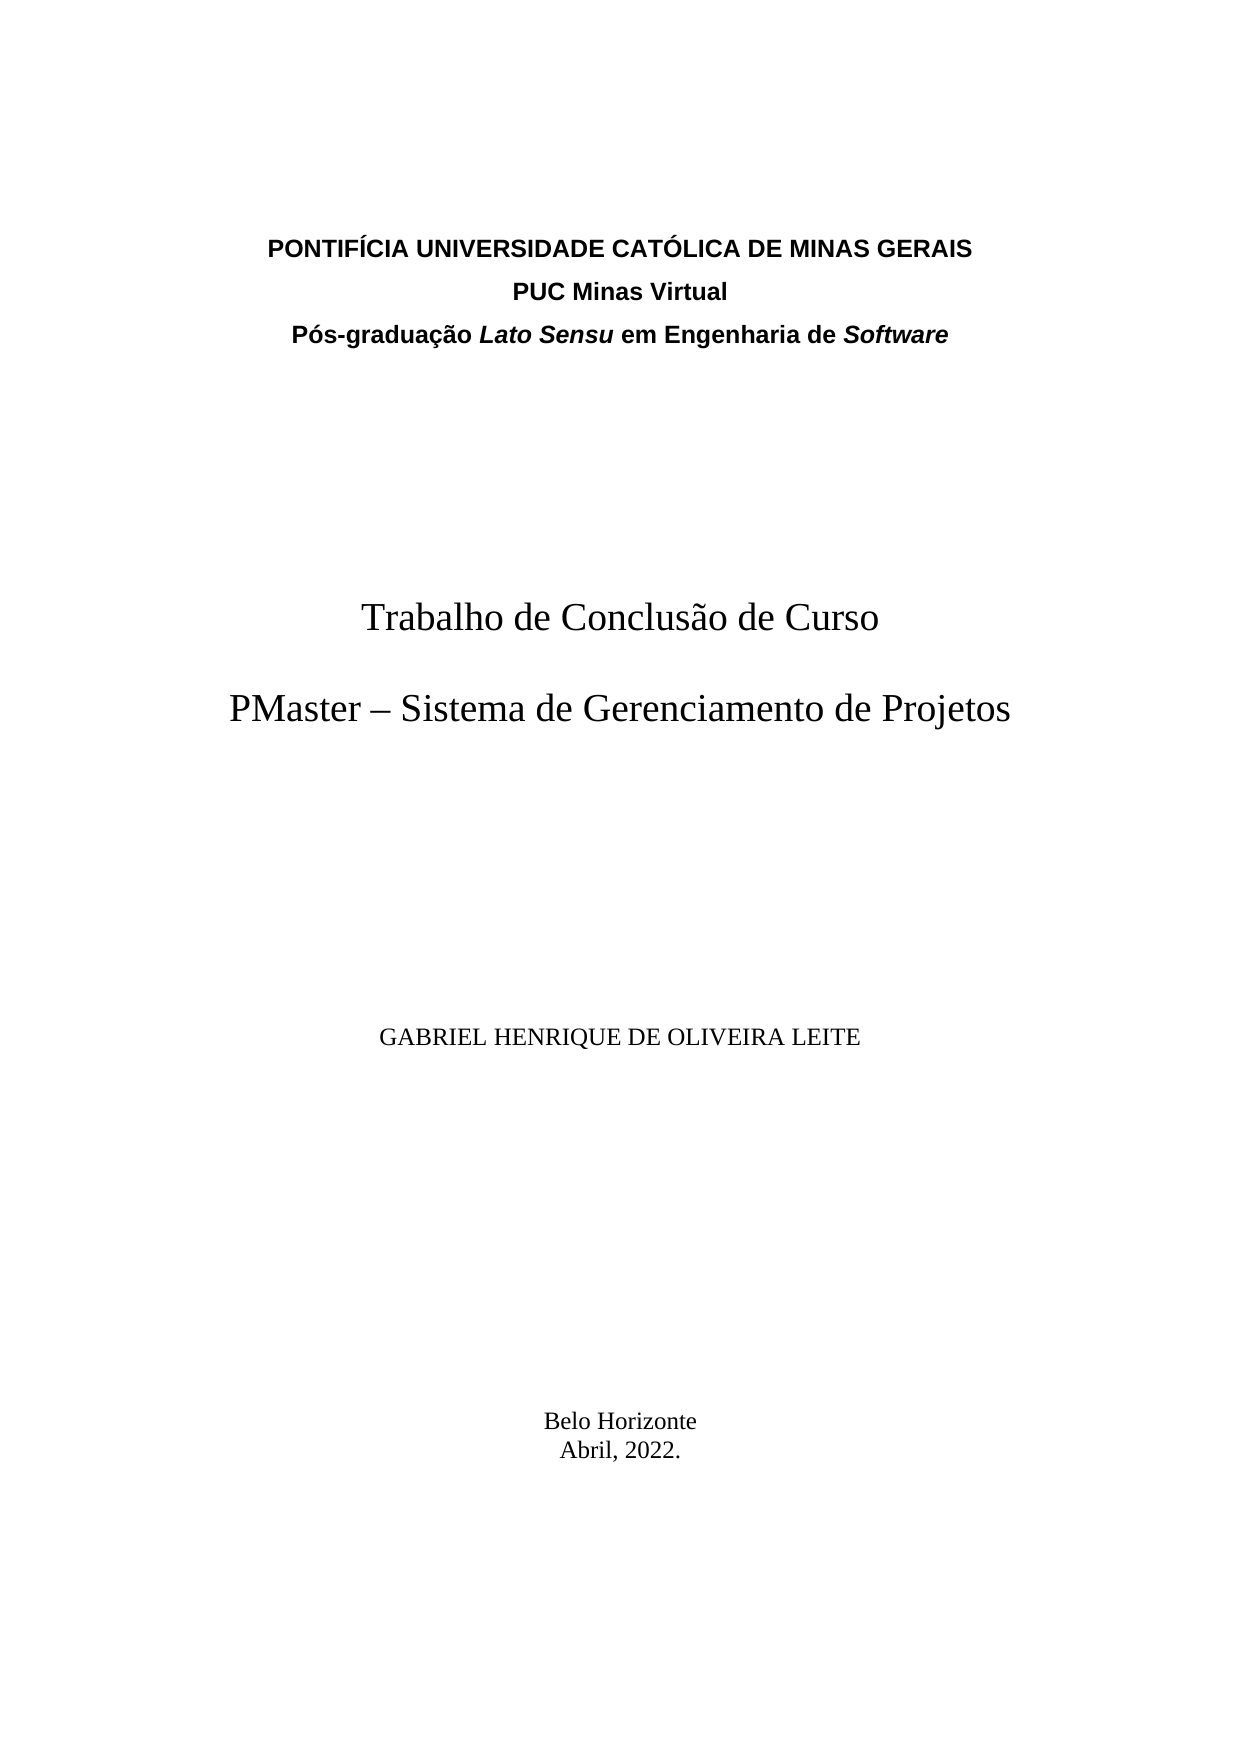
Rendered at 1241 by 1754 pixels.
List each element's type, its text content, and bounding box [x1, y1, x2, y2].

text PUC Minas Virtual [187, 277, 1053, 306]
text Abril, 2022. [187, 1435, 1053, 1464]
text Trabalho de Conclusão de Curso [187, 594, 1053, 639]
text Belo Horizonte [187, 1406, 1053, 1435]
text Pós-graduação Lato Sensu em Engenharia de Software [187, 320, 1053, 385]
text PMaster – Sistema de Gerenciamento de Projetos [187, 685, 1053, 730]
text GABRIEL HENRIQUE DE OLIVEIRA LEITE [187, 1022, 1053, 1051]
text PONTIFÍCIA UNIVERSIDADE CATÓLICA DE MINAS GERAIS [187, 234, 1053, 263]
